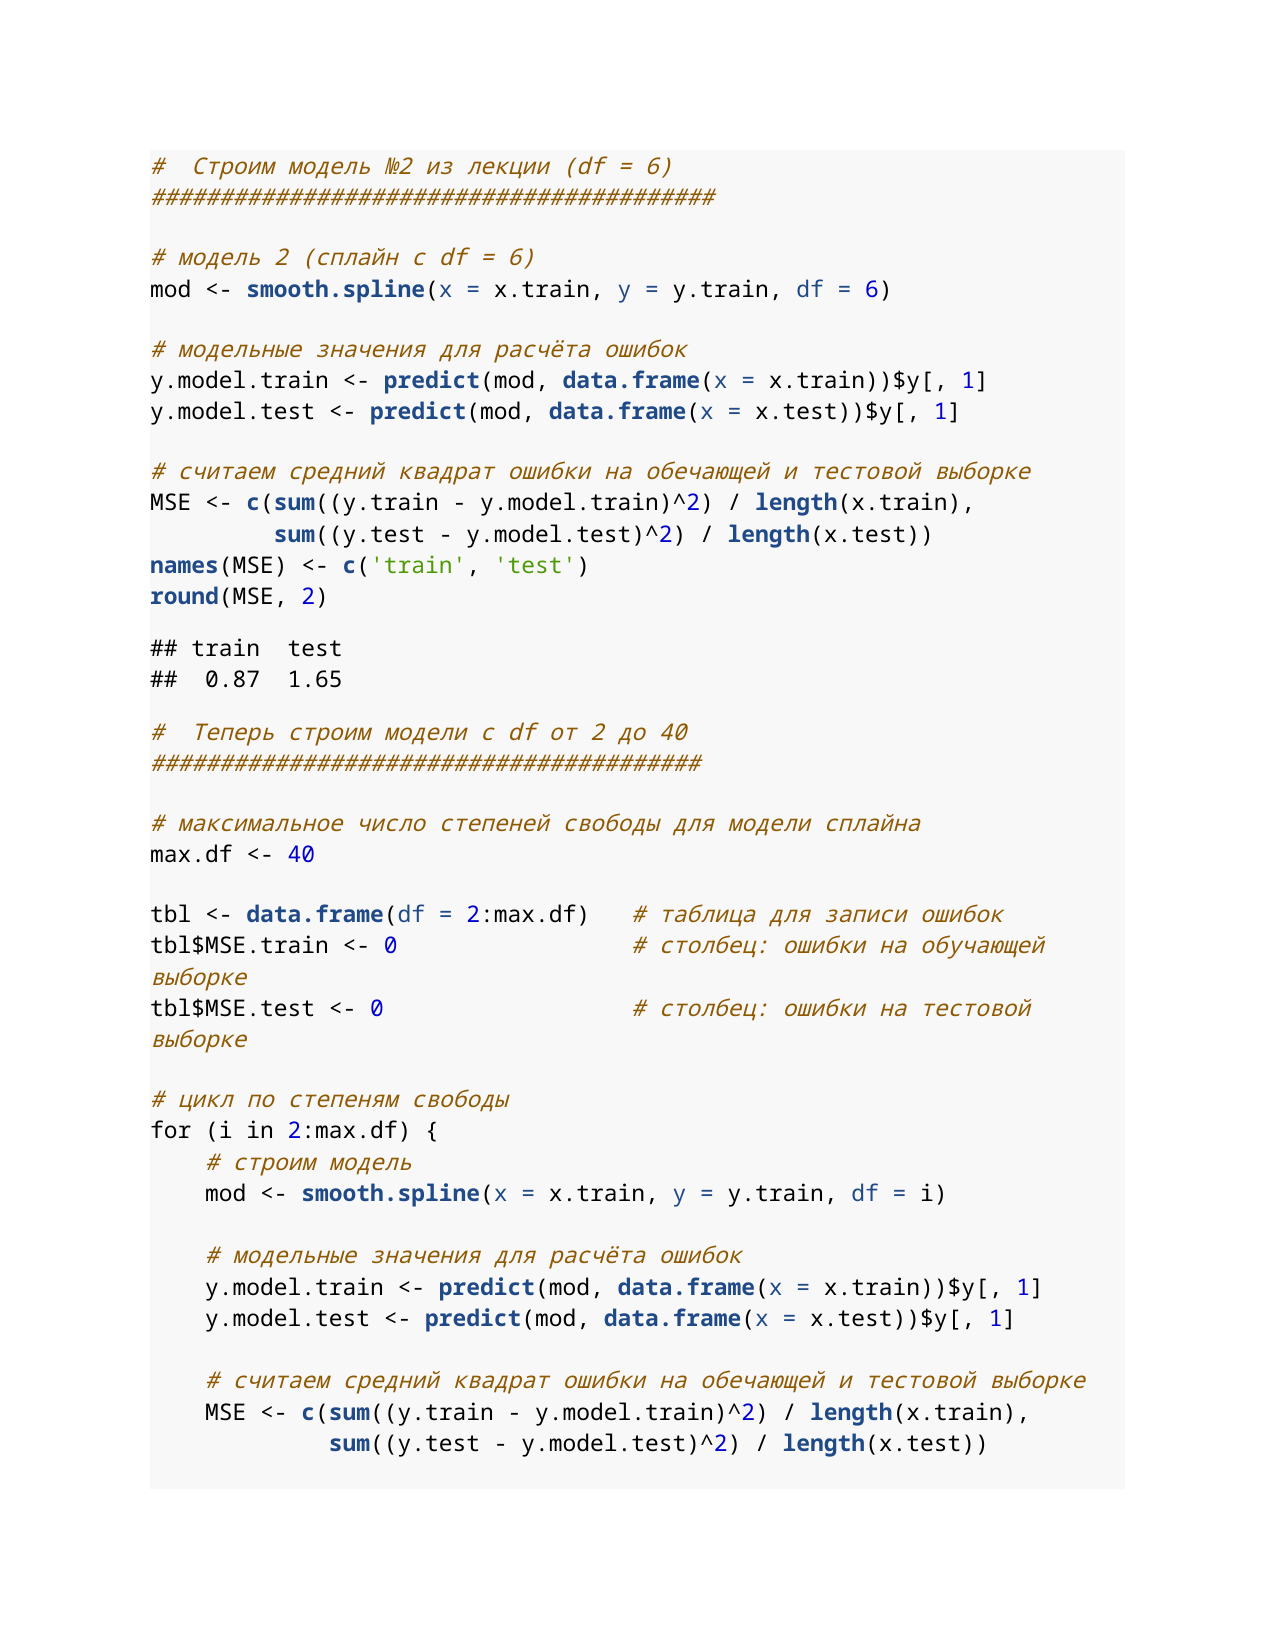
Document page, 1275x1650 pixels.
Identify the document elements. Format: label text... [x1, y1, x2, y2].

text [150, 715, 1125, 1489]
text ## train test ## 0.87 1.65 [150, 632, 1125, 694]
text # Строим модель №2 из лекции (df = 6) ######################################### # модель 2 (сплайн с df = 6) mod <- smooth.spline(x = x.train, y = y.train, df = 6) # модельные значения для расчёта ошибок y.model.train <- predict(mod, data.frame(x = x.train))$y[, 1] y.model.test <- predict(mod, data.frame(x = x.test))$y[, 1] # считаем средний квадрат ошибки на обечающей и тестовой выборке MSE <- c(sum((y.train - y.model.train)^2) / length(x.train), sum((y.test - y.model.test)^2) / length(x.test)) names(MSE) <- c('train', 'test') round(MSE, 2) [150, 150, 1125, 611]
